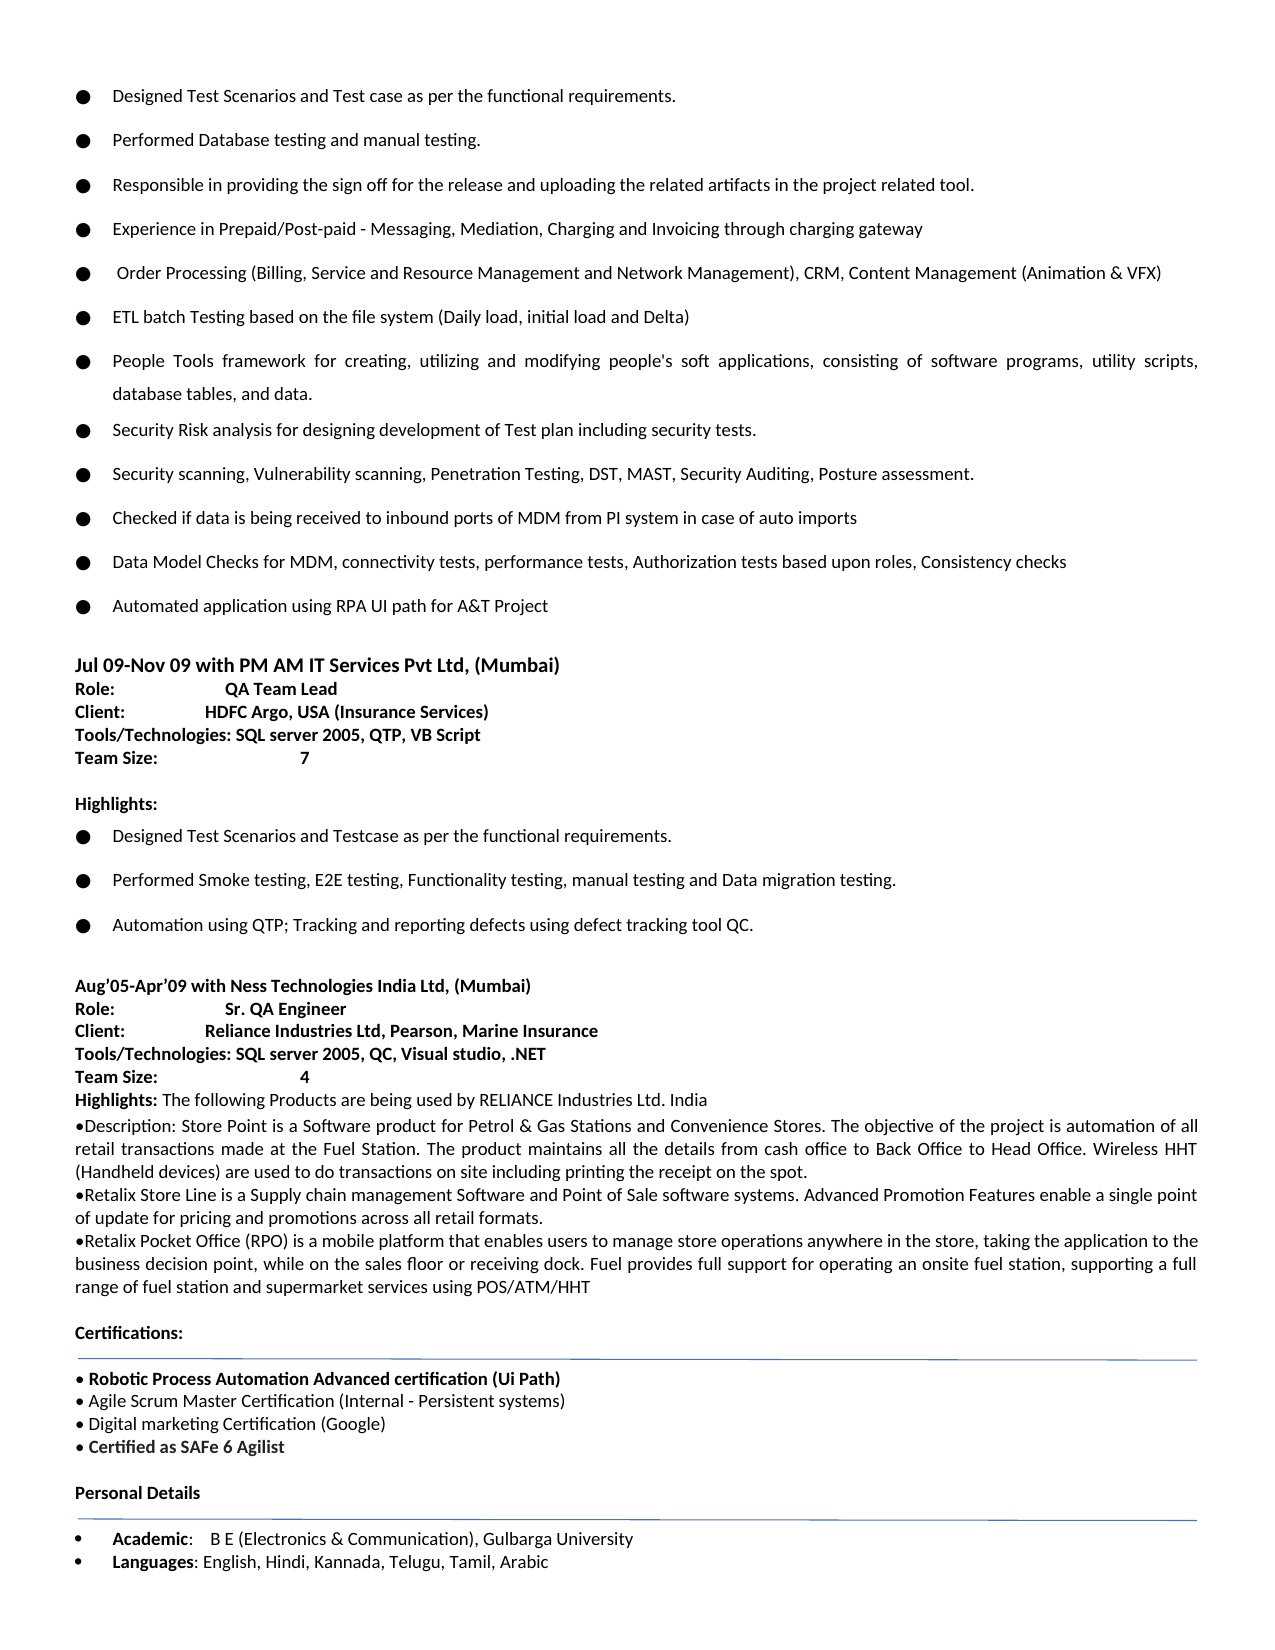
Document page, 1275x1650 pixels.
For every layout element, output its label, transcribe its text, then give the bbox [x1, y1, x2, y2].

text Certifications: [75, 1321, 1200, 1344]
list Academic: B E (Electronics & Communication), Gulbarga University [75, 1527, 1200, 1550]
text Jul 09-Nov 09 with PM AM IT Services Pvt Ltd, (Mumbai) [75, 652, 1200, 677]
text Role: Sr. QA Engineer [75, 997, 1200, 1019]
text •Retalix Store Line is a Supply chain management Software and Point of Sale software systems. Advanced Promotion Features enable a single point of update for pricing and promotions across all retail formats. [75, 1183, 1200, 1229]
text Team Size: 4 [75, 1065, 1200, 1088]
text Tools/Technologies: SQL server 2005, QC, Visual studio, .NET [75, 1042, 1200, 1065]
list Experience in Prepaid/Post-paid - Messaging, Mediation, Charging and Invoicing through charging gateway [75, 207, 1200, 246]
list People Tools framework for creating, utilizing and modifying people's soft applications, consisting of software programs, utility scripts, database tables, and data. [75, 340, 1200, 405]
text Highlights: [75, 792, 1200, 815]
list Languages: English, Hindi, Kannada, Telugu, Tamil, Arabic [75, 1550, 1200, 1573]
list Automated application using RPA UI path for A&T Project [75, 585, 1200, 623]
text • Robotic Process Automation Advanced certification (Ui Path) [75, 1367, 1200, 1390]
text • Certified as SAFe 6 Agilist [75, 1436, 1200, 1458]
list Security Risk analysis for designing development of Test plan including security tests. [75, 408, 1200, 447]
list Checked if data is being received to inbound ports of MDM from PI system in case of auto imports [75, 497, 1200, 535]
text • Agile Scrum Master Certification (Internal - Persistent systems) [75, 1390, 1200, 1413]
text Client: Reliance Industries Ltd, Pearson, Marine Insurance [75, 1019, 1200, 1042]
text • Digital marketing Certification (Google) [75, 1413, 1200, 1436]
list Order Processing (Billing, Service and Resource Management and Network Management), CRM, Content Management (Animation & VFX) [75, 252, 1200, 290]
text •Retalix Pocket Office (RPO) is a mobile platform that enables users to manage store operations anywhere in the store, taking the application to the business decision point, while on the sales floor or receiving dock. Fuel provides full support for operating an onsite fuel station, supporting a full range of fuel station and supermarket services using POS/ATM/HHT [75, 1229, 1200, 1298]
text •Description: Store Point is a Software product for Petrol & Gas Stations and Convenience Stores. The objective of the project is automation of all retail transactions made at the Fuel Station. The product maintains all the details from cash office to Back Office to Head Office. Wireless HHT (Handheld devices) are used to do transactions on site including printing the receipt on the spot. [75, 1115, 1200, 1183]
list Data Model Checks for MDM, connectivity tests, performance tests, Authorization tests based upon roles, Consistency checks [75, 541, 1200, 579]
list Performed Database testing and manual testing. [75, 119, 1200, 158]
text Team Size: 7 [75, 746, 1200, 769]
text Role: QA Team Lead [75, 677, 1200, 700]
text Aug’05-Apr’09 with Ness Technologies India Ltd, (Mumbai) [75, 974, 1200, 997]
list ETL batch Testing based on the file system (Daily load, initial load and Delta) [75, 296, 1200, 334]
text Personal Details [75, 1481, 1200, 1504]
list Automation using QTP; Tracking and reporting defects using defect tracking tool QC. [75, 903, 1200, 942]
list Performed Smoke testing, E2E testing, Functionality testing, manual testing and Data migration testing. [75, 859, 1200, 897]
text Highlights: The following Products are being used by RELIANCE Industries Ltd. India [75, 1088, 1200, 1111]
text Client: HDFC Argo, USA (Insurance Services) [75, 700, 1200, 723]
list Responsible in providing the sign off for the release and uploading the related artifacts in the project related tool. [75, 163, 1200, 202]
list Designed Test Scenarios and Testcase as per the functional requirements. [75, 815, 1200, 853]
text Tools/Technologies: SQL server 2005, QTP, VB Script [75, 723, 1200, 746]
list Security scanning, Vulnerability scanning, Penetration Testing, DST, MAST, Security Auditing, Posture assessment. [75, 452, 1200, 491]
list Designed Test Scenarios and Test case as per the functional requirements. [75, 75, 1200, 113]
